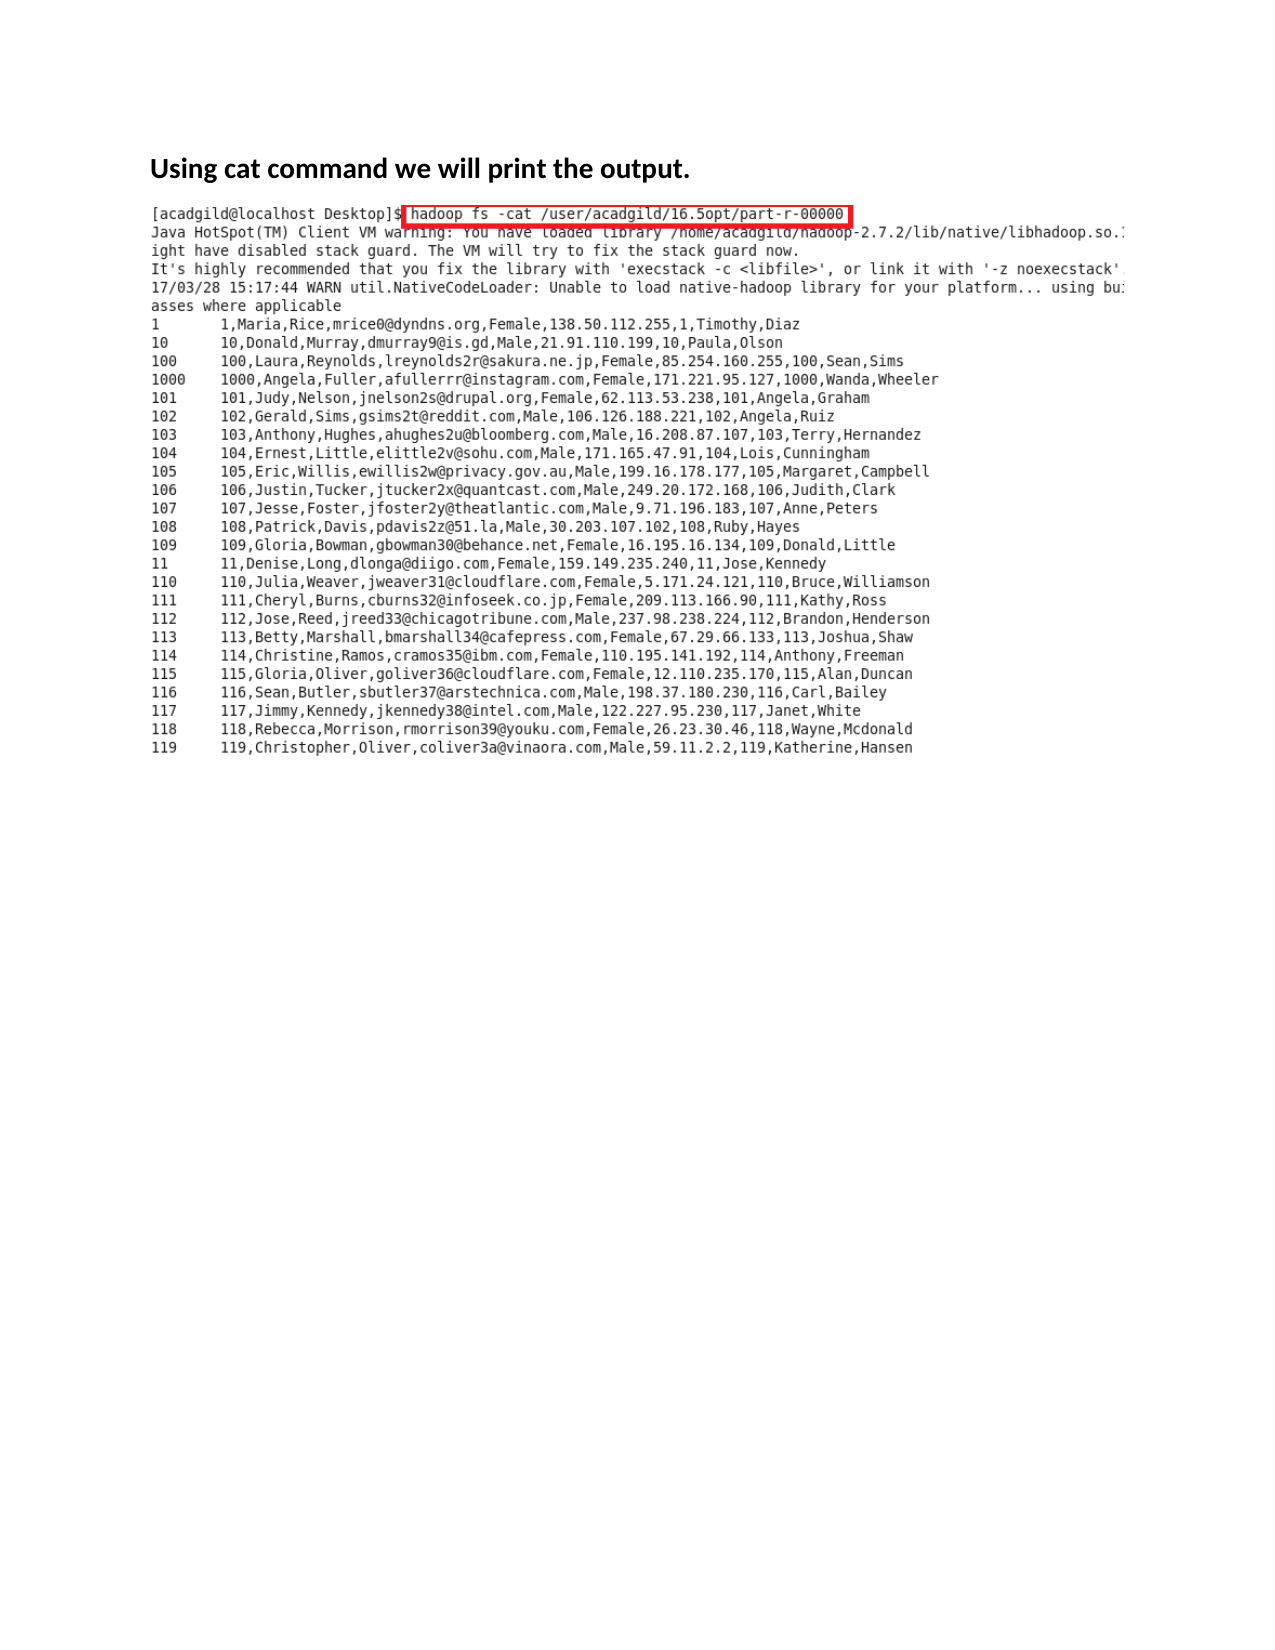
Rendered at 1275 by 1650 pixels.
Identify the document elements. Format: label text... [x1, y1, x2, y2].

picture [150, 205, 1125, 757]
text Using cat command we will print the output. [150, 150, 1125, 186]
